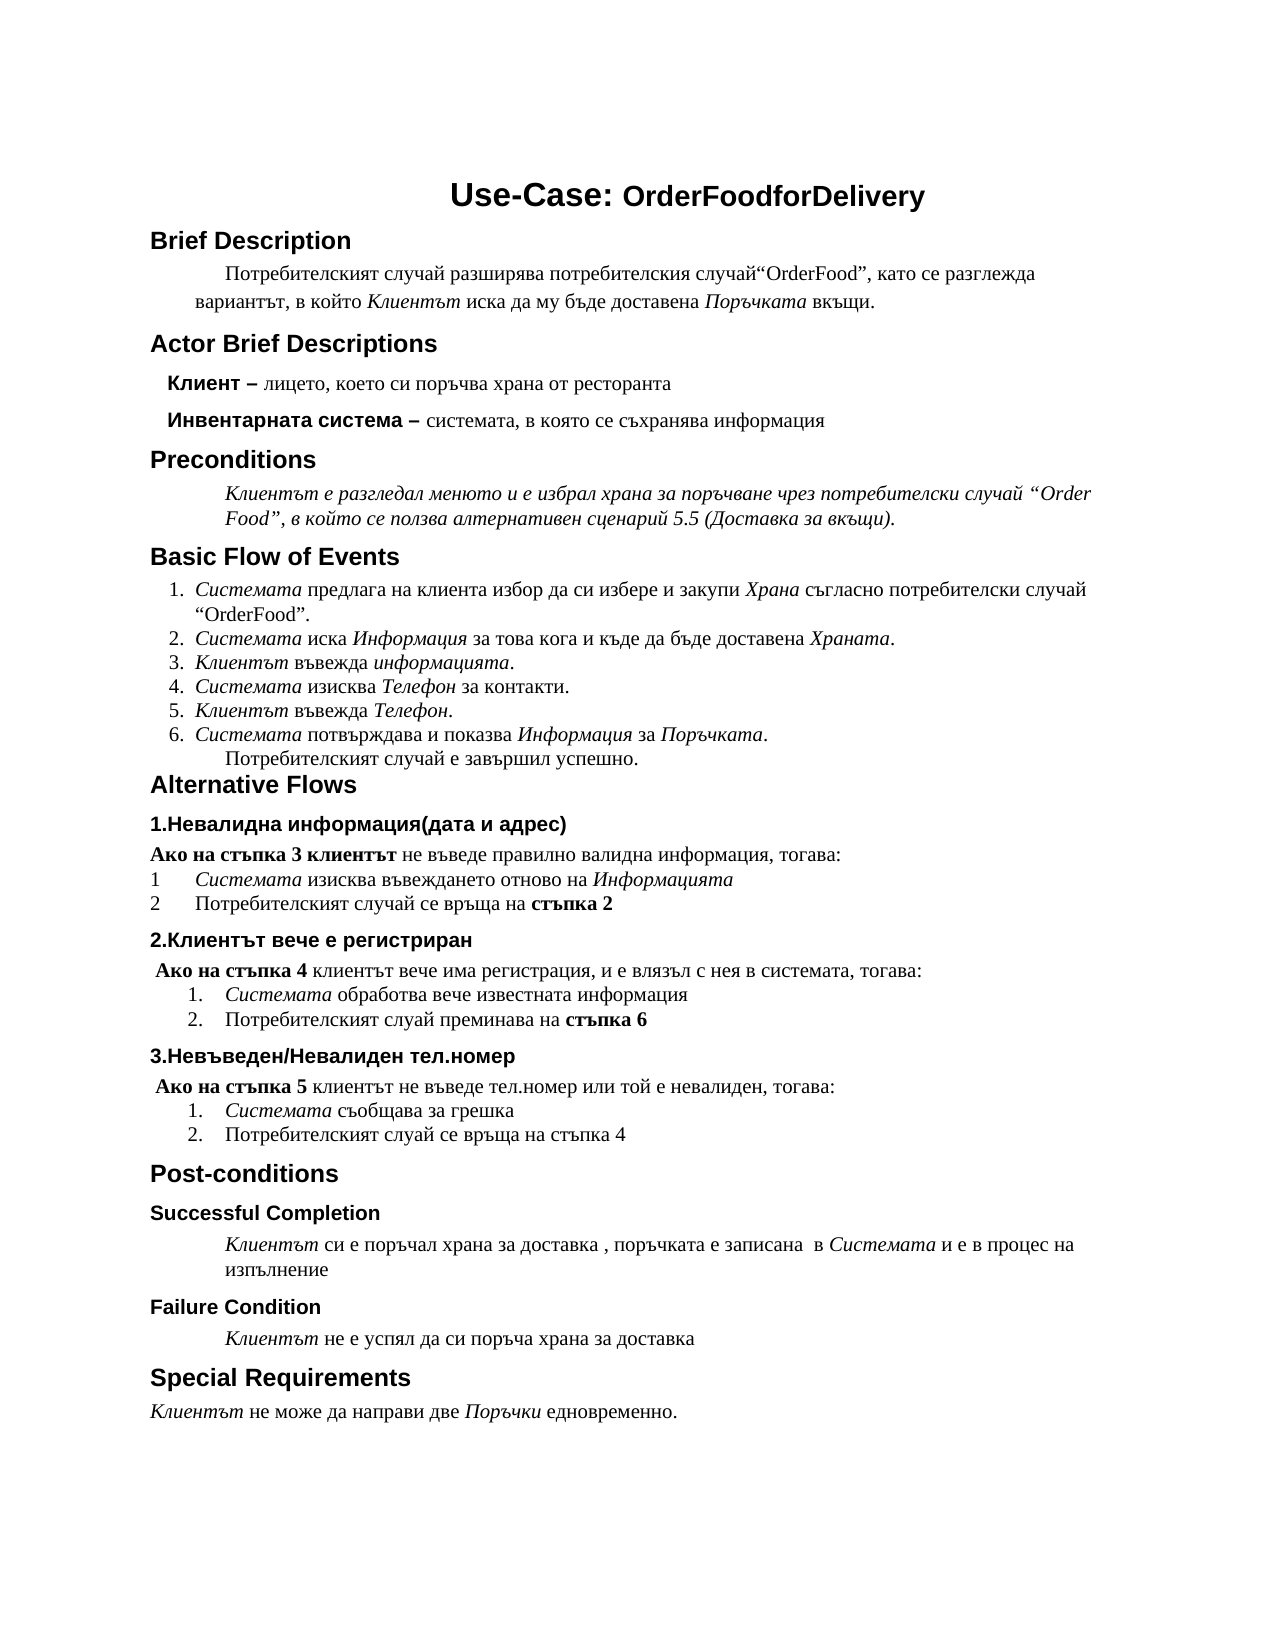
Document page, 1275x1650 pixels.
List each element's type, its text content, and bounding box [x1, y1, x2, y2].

text Actor Brief Descriptions [150, 329, 1125, 357]
text 1.Невалидна информация(дата и адрес) [150, 811, 1125, 836]
list Системата съобщава за грешка [187, 1098, 1125, 1122]
text Потребителският случай е завършил успешно. [150, 746, 1125, 770]
text Failure Condition [150, 1294, 1125, 1319]
list Системата иска Информация за това кога и къде да бъде доставена Храната. [169, 626, 1125, 649]
text Successful Completion [150, 1200, 1125, 1225]
text Basic Flow of Events [150, 542, 1125, 571]
list Системата изисква въвеждането отново на Информацията [150, 866, 1125, 891]
list Клиентът въвежда информацията. [169, 649, 1125, 674]
text 2.Клиентът вече е регистриран [150, 927, 1125, 952]
list Системата предлага на клиента избор да си избере и закупи Храна съгласно потребителски случай “OrderFood”. [169, 577, 1125, 626]
list Потребителският слуай се връща на стъпка 4 [187, 1122, 1125, 1146]
text Ако на стъпка 3 клиентът не въведе правилно валидна информация, тогава: [150, 842, 1125, 866]
text Инвентарната система – системата, в която се съхранява информация [150, 407, 1125, 432]
text Ако на стъпка 4 клиентът вече има регистрация, и е влязъл с нея в системата, тогава: [150, 958, 1125, 982]
text Ако на стъпка 5 клиентът не въведе тел.номер или той е невалиден, тогава: [150, 1074, 1125, 1098]
text Потребителският случай разширява потребителския случай“OrderFood”, като се разглежда вариантът, в който Клиентът иска да му бъде доставена Поръчката вкъщи. [195, 261, 1125, 313]
text Клиентът не може да направи две Поръчки едновременно. [150, 1398, 1125, 1423]
text Alternative Flows [150, 770, 1125, 799]
text Клиентът си е поръчал храна за доставка , поръчката е записана в Системата и е в процес на изпълнение [225, 1231, 1125, 1281]
text Клиентът не е успял да си поръча храна за доставка [225, 1325, 1125, 1350]
text Клиентът е разгледал менюто и е избрал храна за поръчване чрез потребителски случай “Order Food”, в който се ползва алтернативен сценарий 5.5 (Доставка за вкъщи). [225, 480, 1125, 530]
text Special Requirements [150, 1363, 1125, 1391]
text Use-Case: OrderFoodforDelivery [375, 175, 1125, 213]
list Потребителският слуай преминава на стъпка 6 [187, 1006, 1125, 1031]
list Системата изисква Телефон за контакти. [169, 674, 1125, 698]
text Клиент – лицето, което си поръчва храна от ресторанта [150, 370, 1125, 395]
list Потребителският случай се връща на стъпка 2 [150, 891, 1125, 914]
text Post-conditions [150, 1159, 1125, 1188]
text Brief Description [150, 226, 1125, 255]
list Системата потвърждава и показва Информация за Поръчката. [169, 722, 1125, 746]
list Клиентът въвежда Телефон. [169, 698, 1125, 722]
text 3.Невъведен/Невалиден тел.номер [150, 1043, 1125, 1068]
list Системата обработва вече известната информация [187, 982, 1125, 1006]
text Preconditions [150, 445, 1125, 474]
